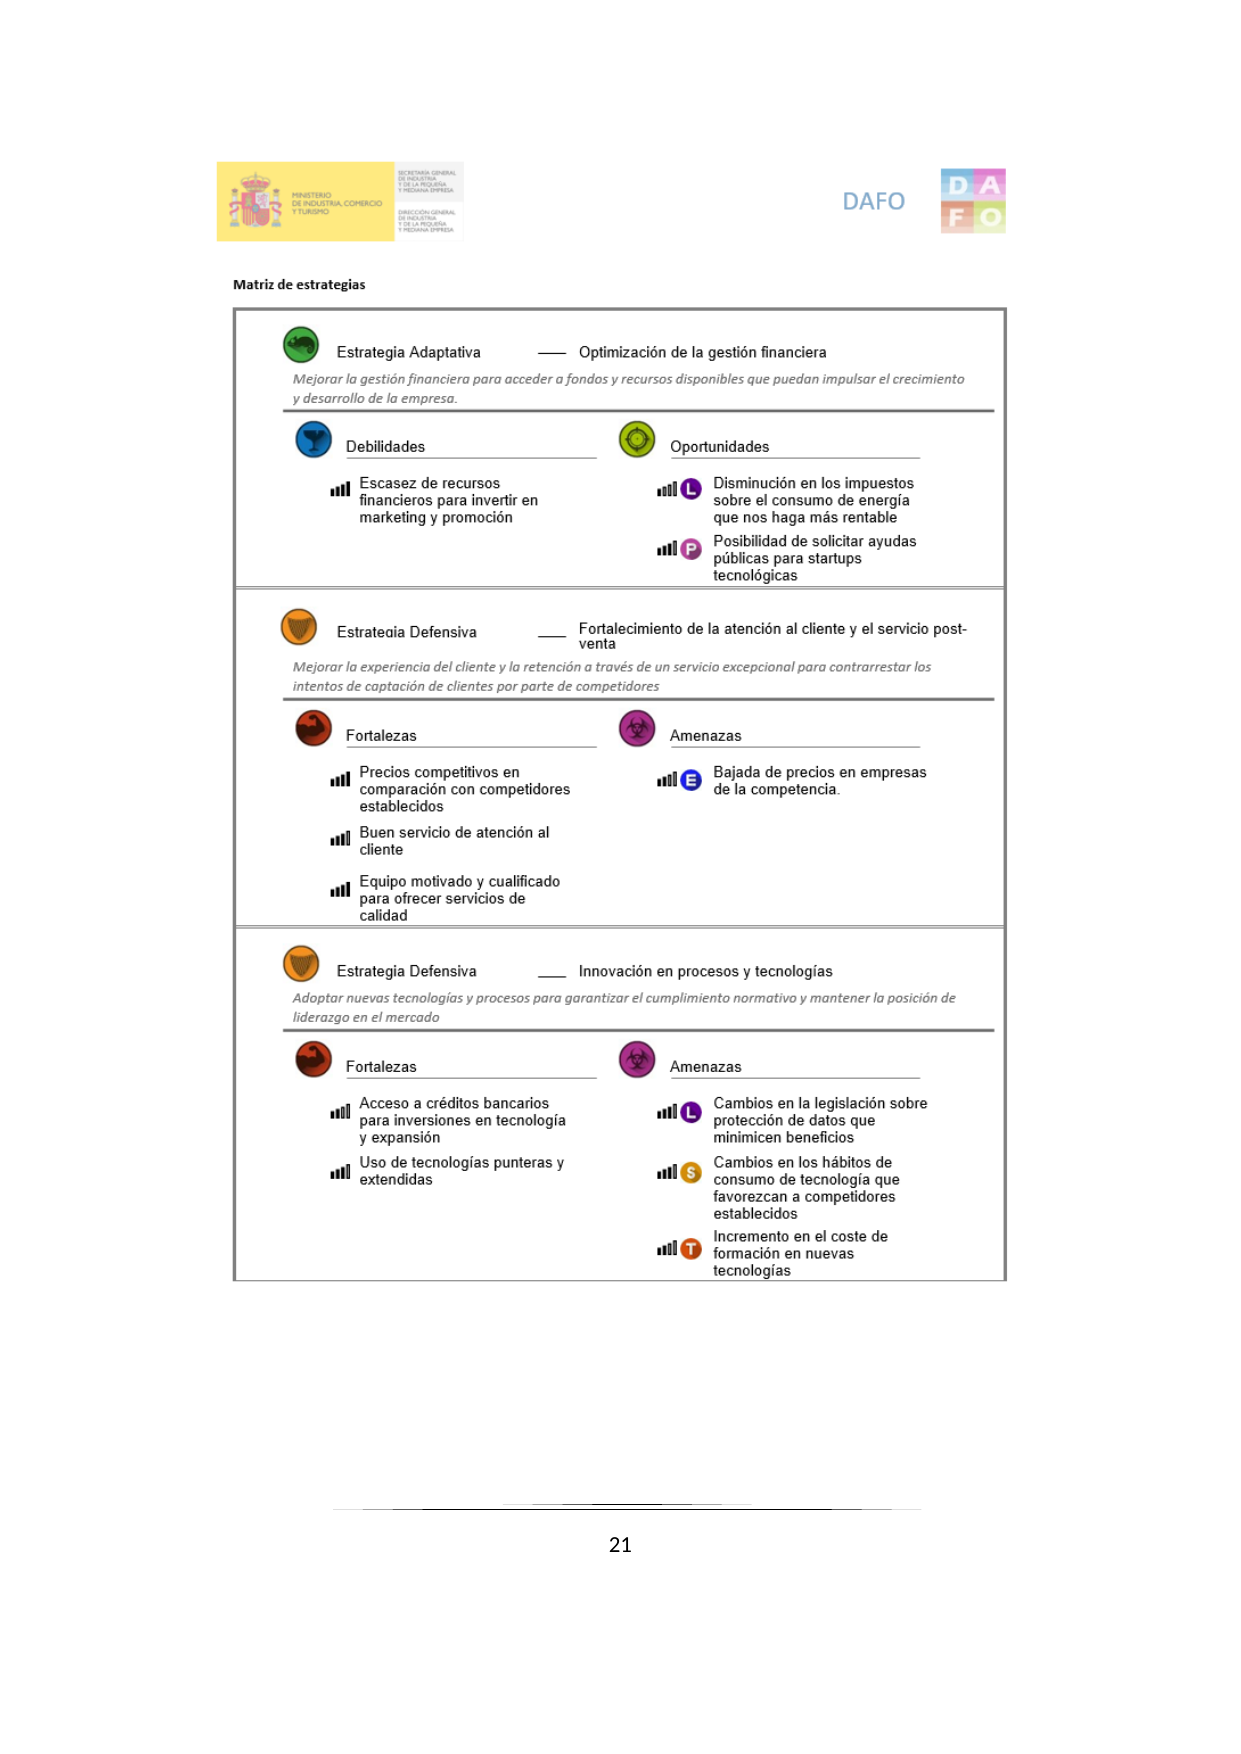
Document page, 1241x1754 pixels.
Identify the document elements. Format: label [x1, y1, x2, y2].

picture [177, 147, 1063, 1295]
